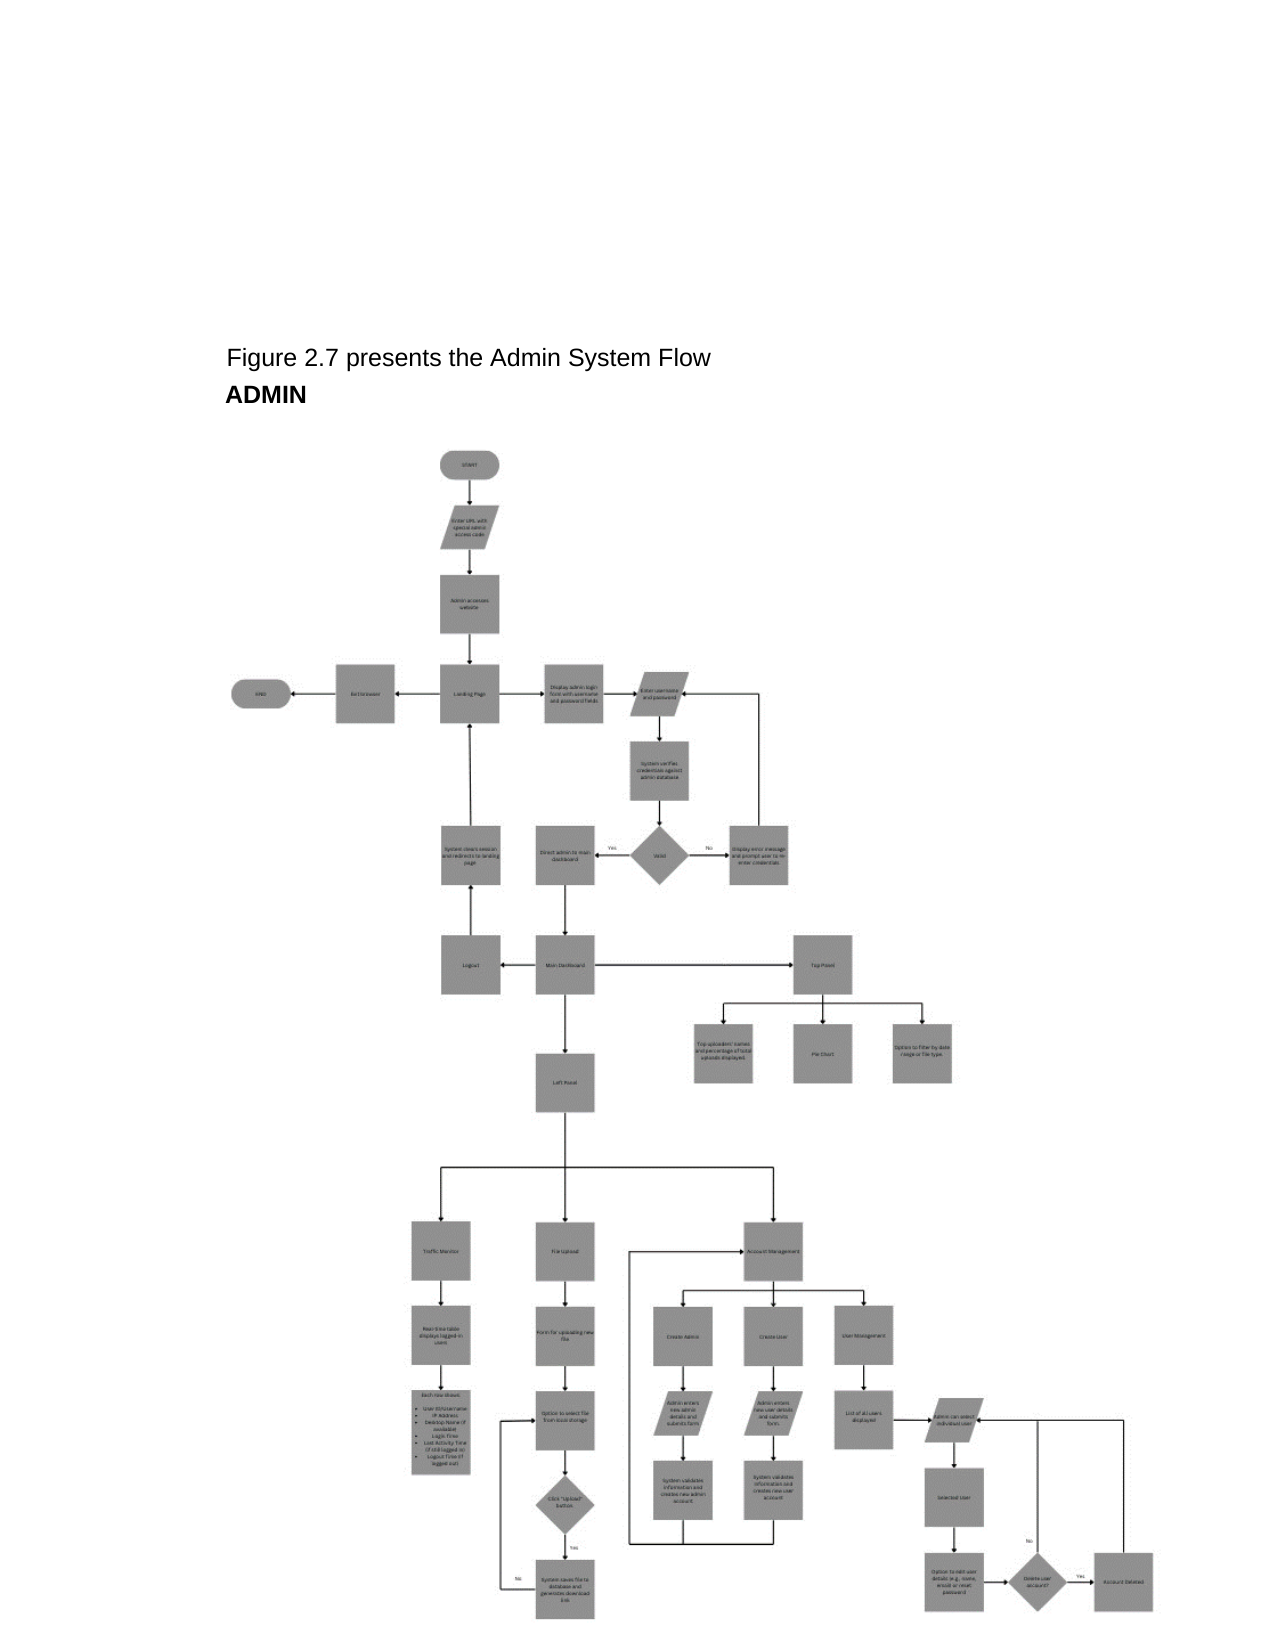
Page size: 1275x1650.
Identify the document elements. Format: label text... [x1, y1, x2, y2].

text ADMIN [225, 380, 1125, 409]
picture [203, 420, 1179, 1650]
